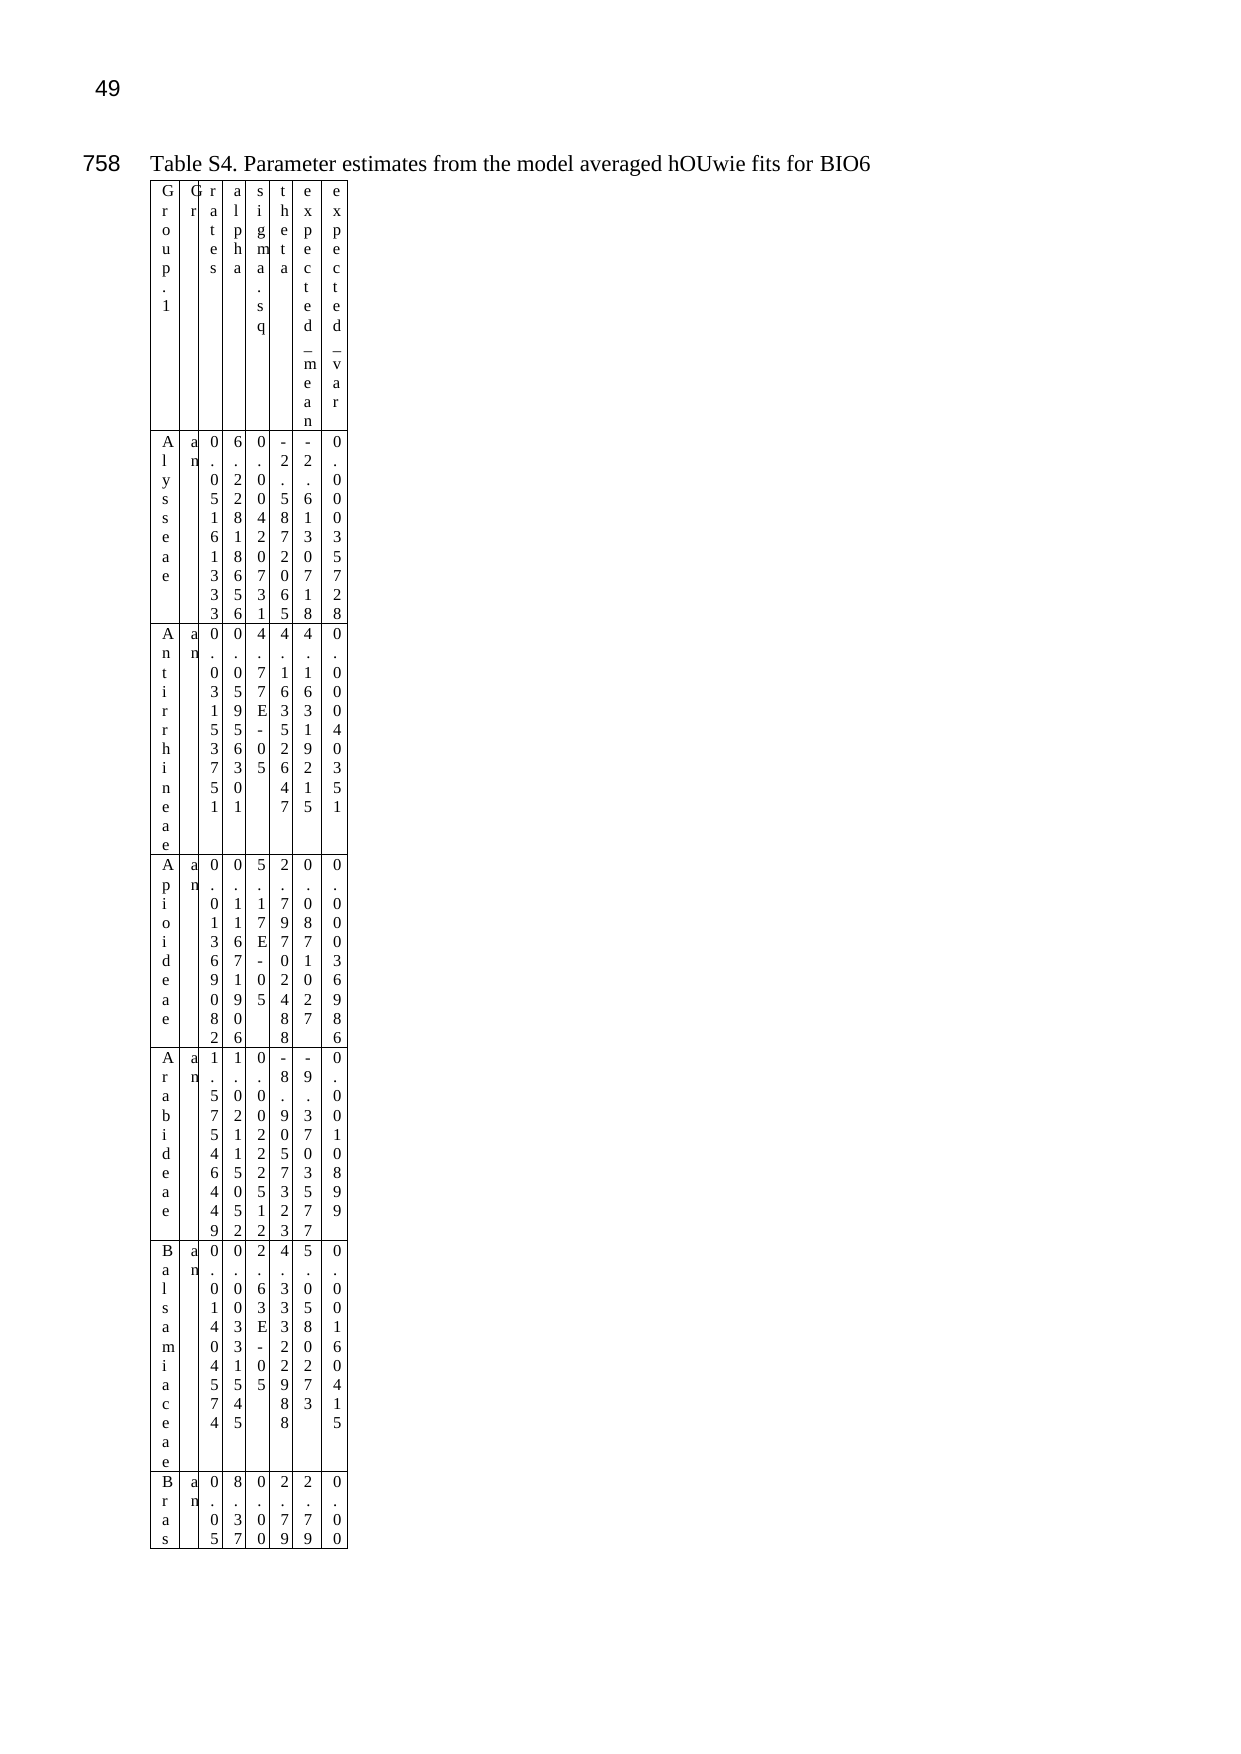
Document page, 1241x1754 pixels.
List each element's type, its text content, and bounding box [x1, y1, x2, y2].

table_cell 4.16319215 [293, 624, 321, 854]
table_cell -2.5872065 [270, 431, 292, 623]
table_cell 0.03153751 [199, 624, 222, 854]
table_cell 2.79702488 [270, 855, 292, 1047]
table_cell 8.37844032 [223, 1472, 245, 1548]
table_cell 0.01404574 [199, 1241, 222, 1471]
table_cell 0.11671906 [223, 855, 245, 1047]
table_cell 0.0010899 [322, 1048, 347, 1239]
table_cell 6.22818656 [223, 431, 245, 623]
table_cell 0.05940327 [199, 1472, 222, 1548]
table_cell 4.16352647 [270, 624, 292, 854]
table_cell Alysseae [151, 431, 179, 623]
table_cell 2.79147376 [293, 1472, 321, 1548]
table_cell 4.77E-05 [246, 624, 269, 854]
table_cell annual [180, 1241, 198, 1471]
table_cell 4.33322988 [270, 1241, 292, 1471]
text Table S4. Parameter estimates from the model averaged hOUwie fits for BIO6 [150, 150, 1090, 176]
table_cell annual [180, 1472, 198, 1548]
table_cell -8.9057323 [270, 1048, 292, 1239]
table_cell 0.01369082 [199, 855, 222, 1047]
table_cell 0.05956301 [223, 624, 245, 854]
table_header Group.1 [151, 181, 179, 430]
table_cell 0.00040351 [322, 624, 347, 854]
table_cell 0.00036986 [322, 855, 347, 1047]
table_cell 2.79205995 [270, 1472, 292, 1548]
table_cell 0.0871027 [293, 855, 321, 1047]
table_header expected_var [322, 181, 347, 430]
table_cell 5.17E-05 [246, 855, 269, 1047]
table_cell 0.00160415 [322, 1241, 347, 1471]
table_header sigma.sq [246, 181, 269, 430]
table_cell annual [180, 1048, 198, 1239]
table_cell 5.0580273 [293, 1241, 321, 1471]
table_header Group.2 [180, 181, 198, 430]
table_cell Antirrhineae [151, 624, 179, 854]
table_cell Arabideae [151, 1048, 179, 1239]
table_cell -9.3703577 [293, 1048, 321, 1239]
table_cell 0.00031426 [322, 1472, 347, 1548]
table_cell 0.00035728 [322, 431, 347, 623]
table_header alpha [223, 181, 245, 430]
table_cell 0.00331545 [223, 1241, 245, 1471]
table_cell 0.00222512 [246, 1048, 269, 1239]
table_header theta [270, 181, 292, 430]
table_cell 0.00515641 [246, 1472, 269, 1548]
table_header rates [199, 181, 222, 430]
table_cell Apioideae [151, 855, 179, 1047]
table_cell 0.00420731 [246, 431, 269, 623]
table_cell annual [180, 855, 198, 1047]
table_cell Balsamiaceae [151, 1241, 179, 1471]
table_cell -2.6130718 [293, 431, 321, 623]
table_cell 0.05161333 [199, 431, 222, 623]
table_cell annual [180, 624, 198, 854]
table_cell 1.57546449 [199, 1048, 222, 1239]
table_cell 1.02115052 [223, 1048, 245, 1239]
table_cell annual [180, 431, 198, 623]
table_cell 2.63E-05 [246, 1241, 269, 1471]
table_cell Brassiceae [151, 1472, 179, 1548]
table_header expected_mean [293, 181, 321, 430]
